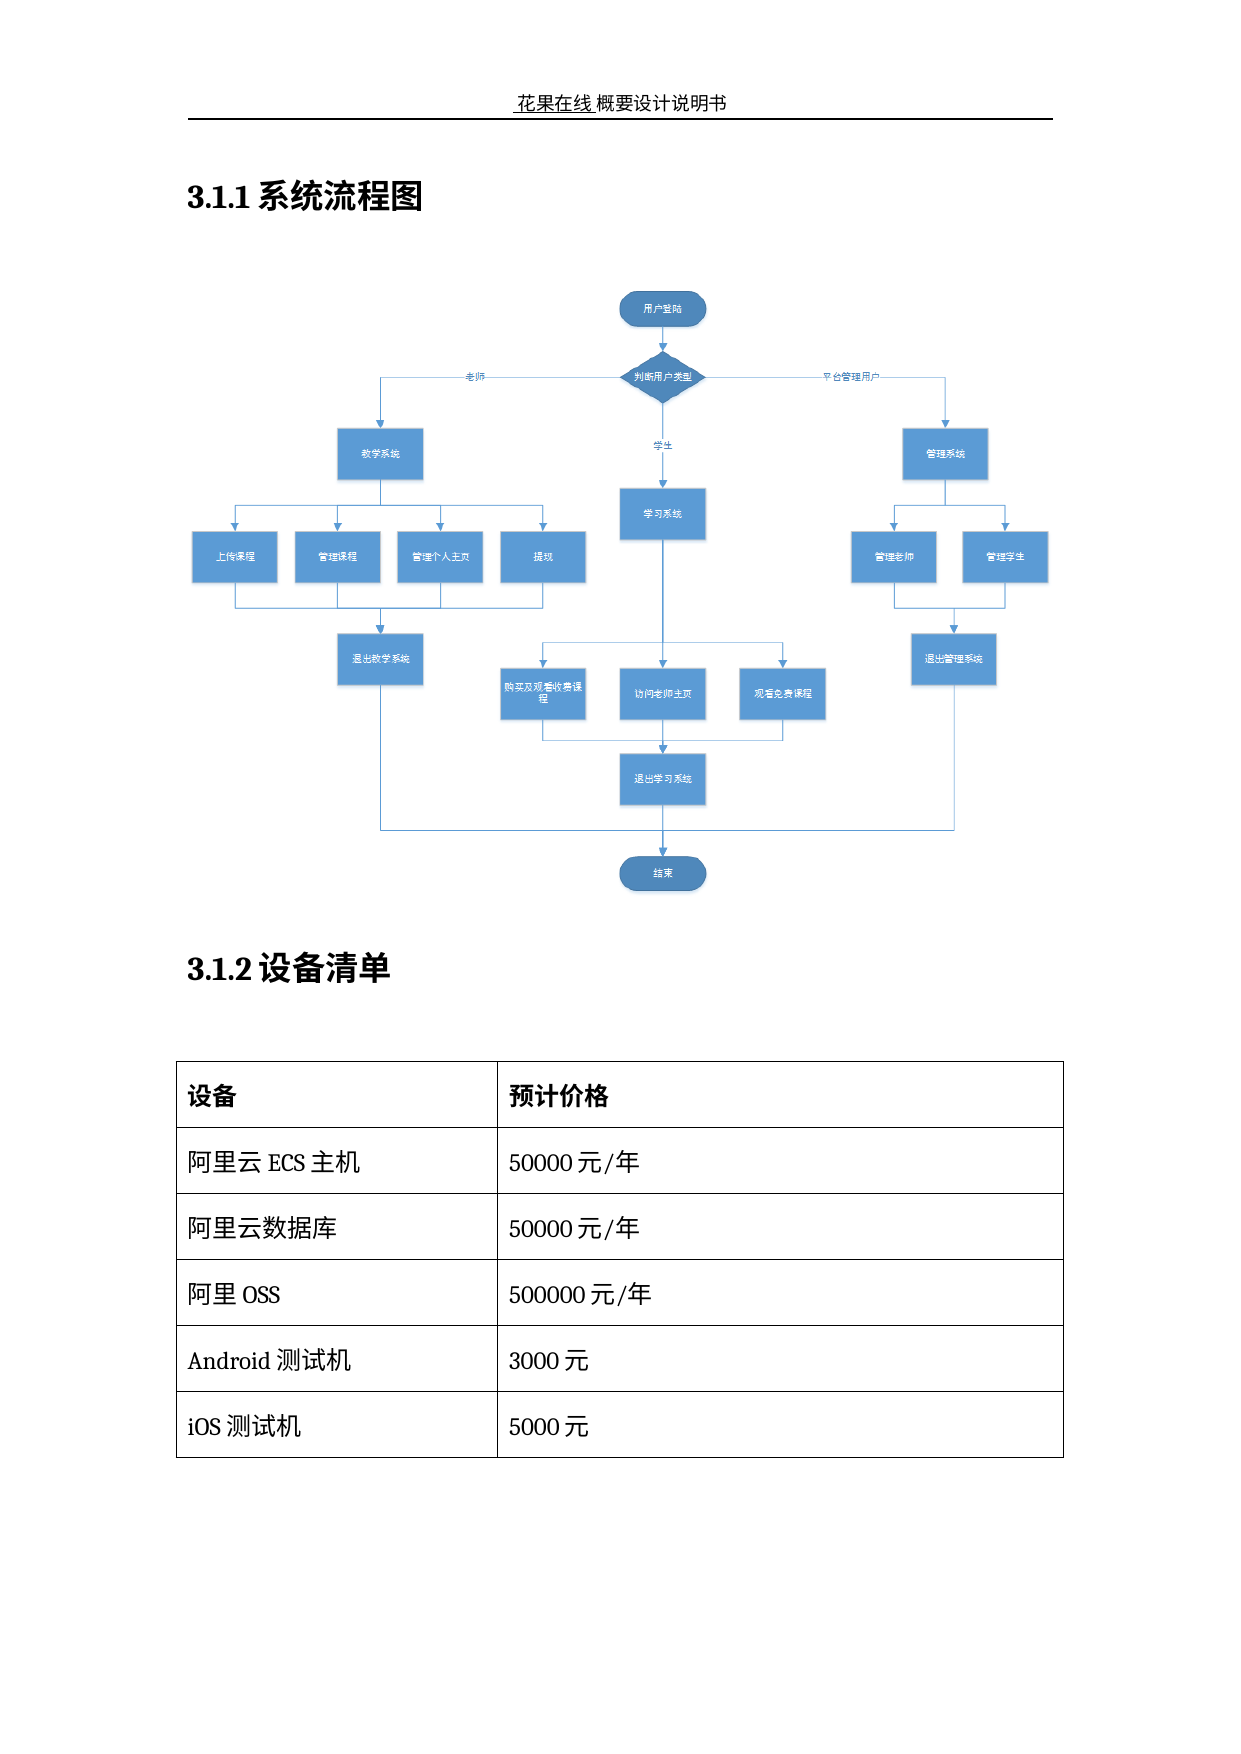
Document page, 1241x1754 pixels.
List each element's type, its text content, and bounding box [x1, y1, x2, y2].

table_cell 阿里云数据库 [177, 1194, 497, 1259]
subtitle 3.1.1系统流程图 [187, 162, 1053, 227]
table_cell 5000元 [498, 1392, 1063, 1457]
table_cell 50000元/年 [498, 1128, 1063, 1193]
table_cell 阿里OSS [177, 1260, 497, 1325]
table_header 设备 [177, 1062, 497, 1127]
subtitle 3.1.2设备清单 [187, 934, 1053, 999]
picture [187, 289, 1053, 897]
table_header 预计价格 [498, 1062, 1063, 1127]
table_cell 500000元/年 [498, 1260, 1063, 1325]
table_cell 阿里云ECS主机 [177, 1128, 497, 1193]
table_cell 50000元/年 [498, 1194, 1063, 1259]
table_cell iOS测试机 [177, 1392, 497, 1457]
table_cell Android测试机 [177, 1326, 497, 1391]
table_cell 3000元 [498, 1326, 1063, 1391]
